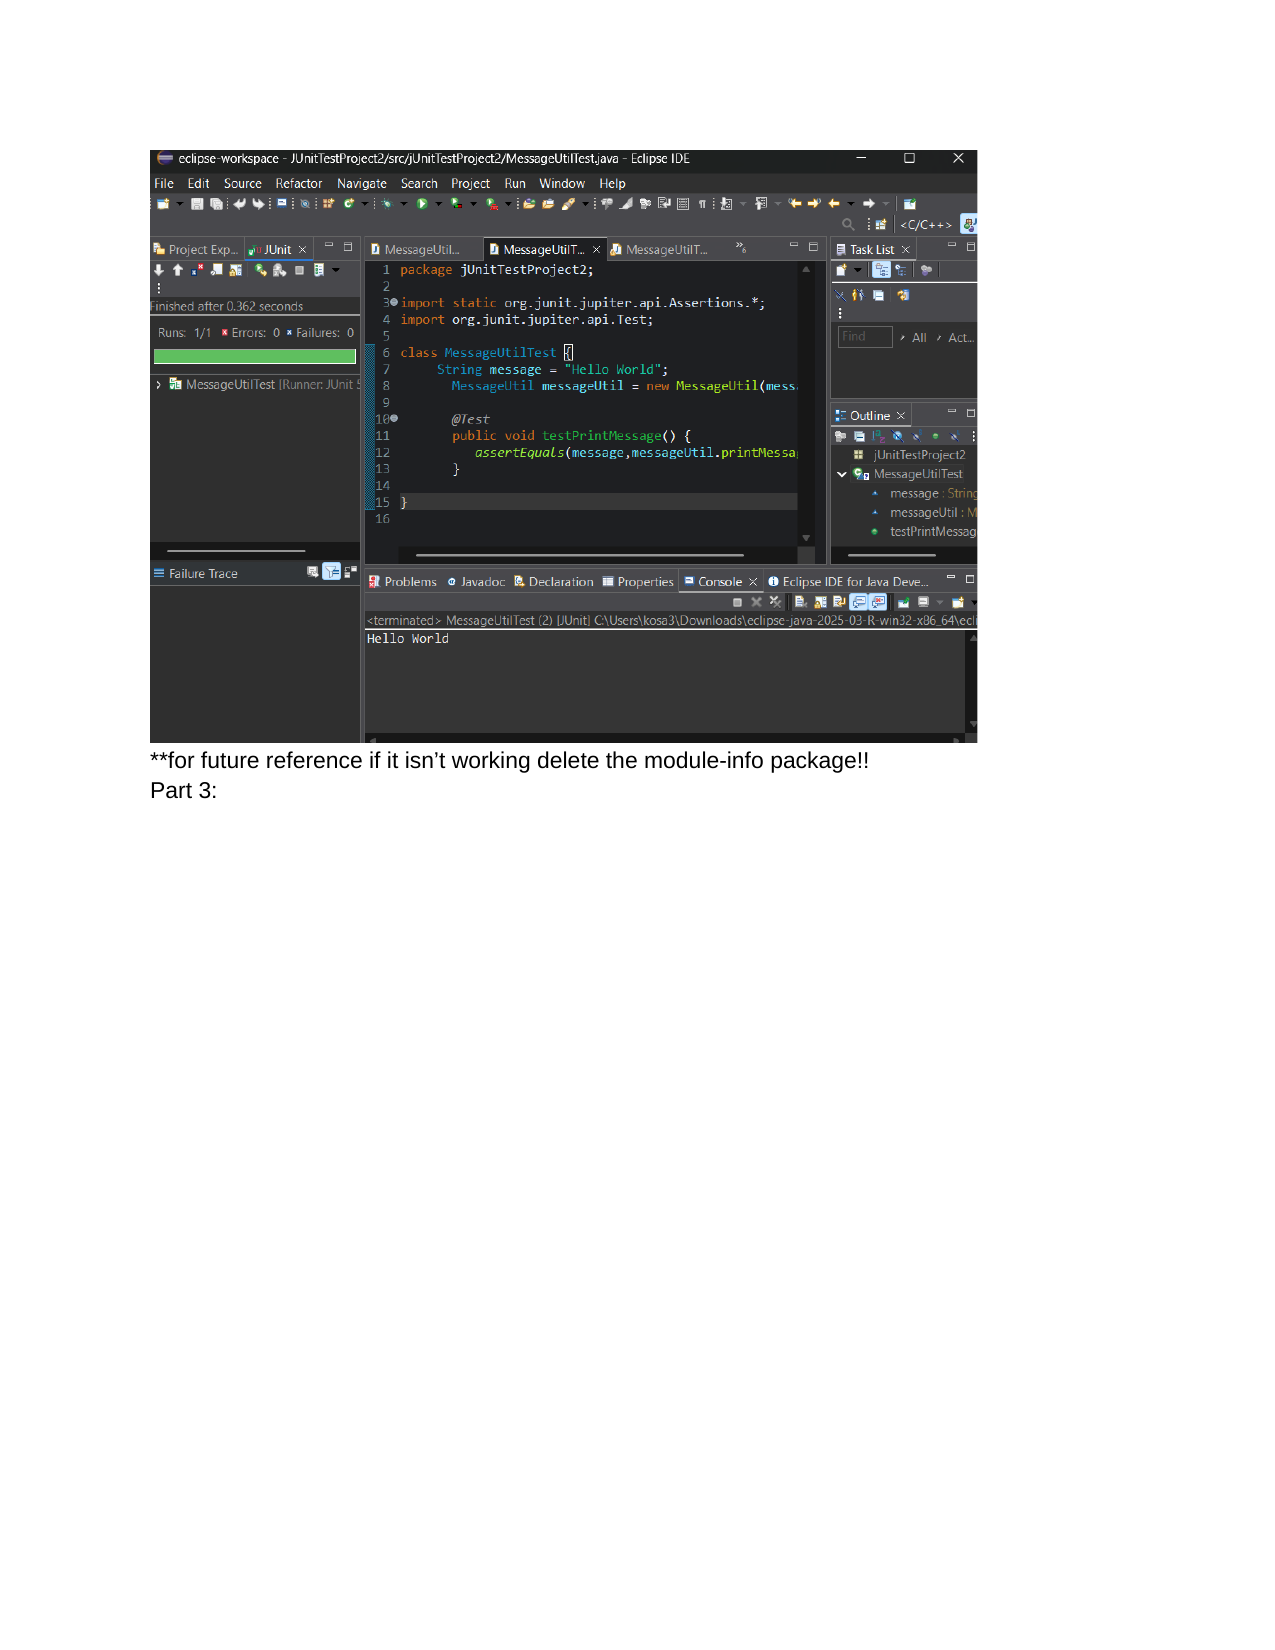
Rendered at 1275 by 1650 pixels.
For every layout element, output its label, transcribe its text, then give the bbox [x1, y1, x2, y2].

text **for future reference if it isn’t working delete the module-info package!! [150, 747, 1125, 773]
text Part 3: [150, 777, 1125, 803]
picture [150, 150, 978, 743]
